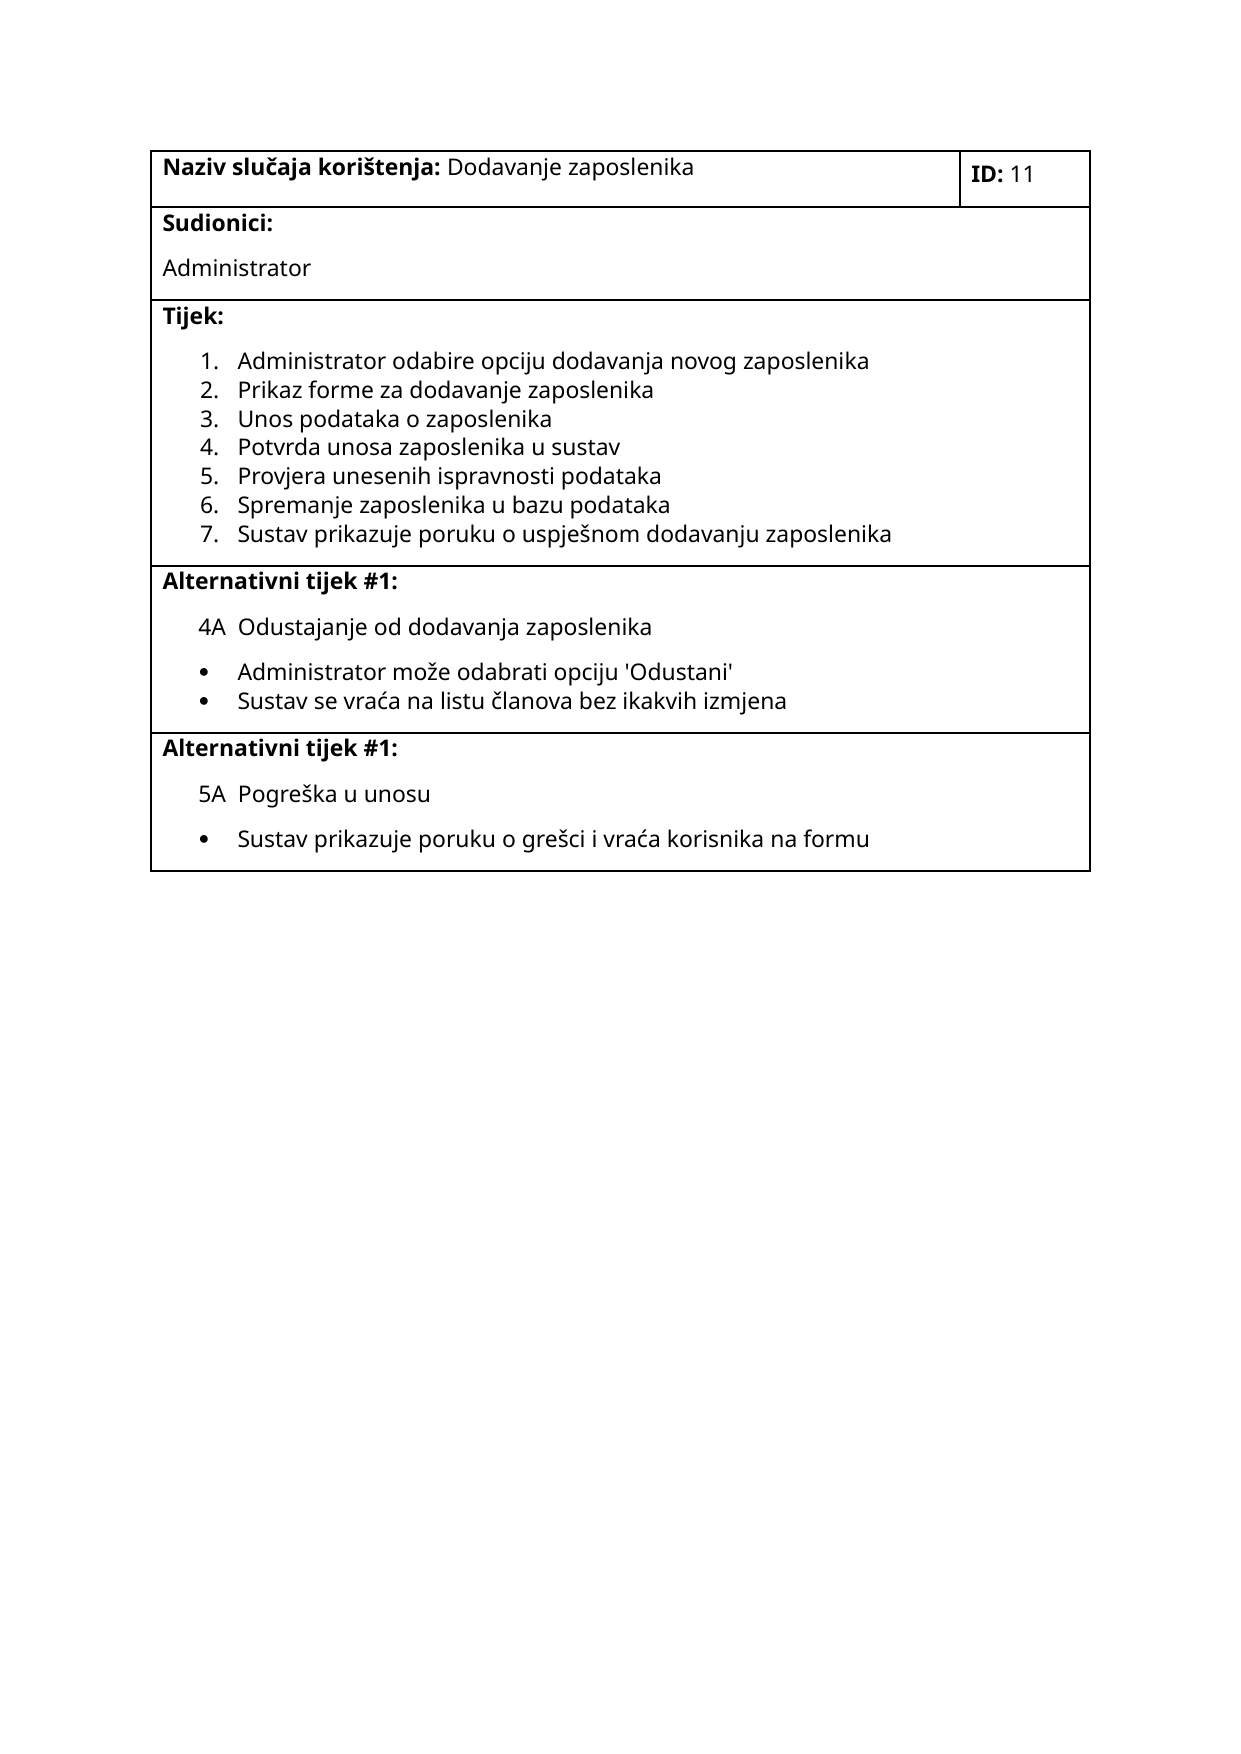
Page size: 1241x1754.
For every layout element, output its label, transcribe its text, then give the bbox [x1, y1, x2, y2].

table_header Naziv slučaja korištenja: Dodavanje zaposlenika [152, 152, 959, 206]
table_cell Tijek: Administrator odabire opciju dodavanja novog zaposlenika Prikaz forme za dodavanje zaposlenika Unos podataka o zaposlenika Potvrda unosa zaposlenika u sustav Provjera unesenih ispravnosti podataka Spremanje zaposlenika u bazu podataka Sustav prikazuje poruku o uspješnom dodavanju zaposlenika [152, 301, 1089, 564]
table_header ID: 11 [961, 152, 1089, 206]
table_cell Alternativni tijek #1: 4A Odustajanje od dodavanja zaposlenika Administrator može odabrati opciju 'Odustani' Sustav se vraća na listu članova bez ikakvih izmjena [152, 567, 1089, 732]
table_cell Sudionici: Administrator [152, 208, 1089, 299]
table_cell Alternativni tijek #1: 5A Pogreška u unosu Sustav prikazuje poruku o grešci i vraća korisnika na formu [152, 734, 1089, 870]
